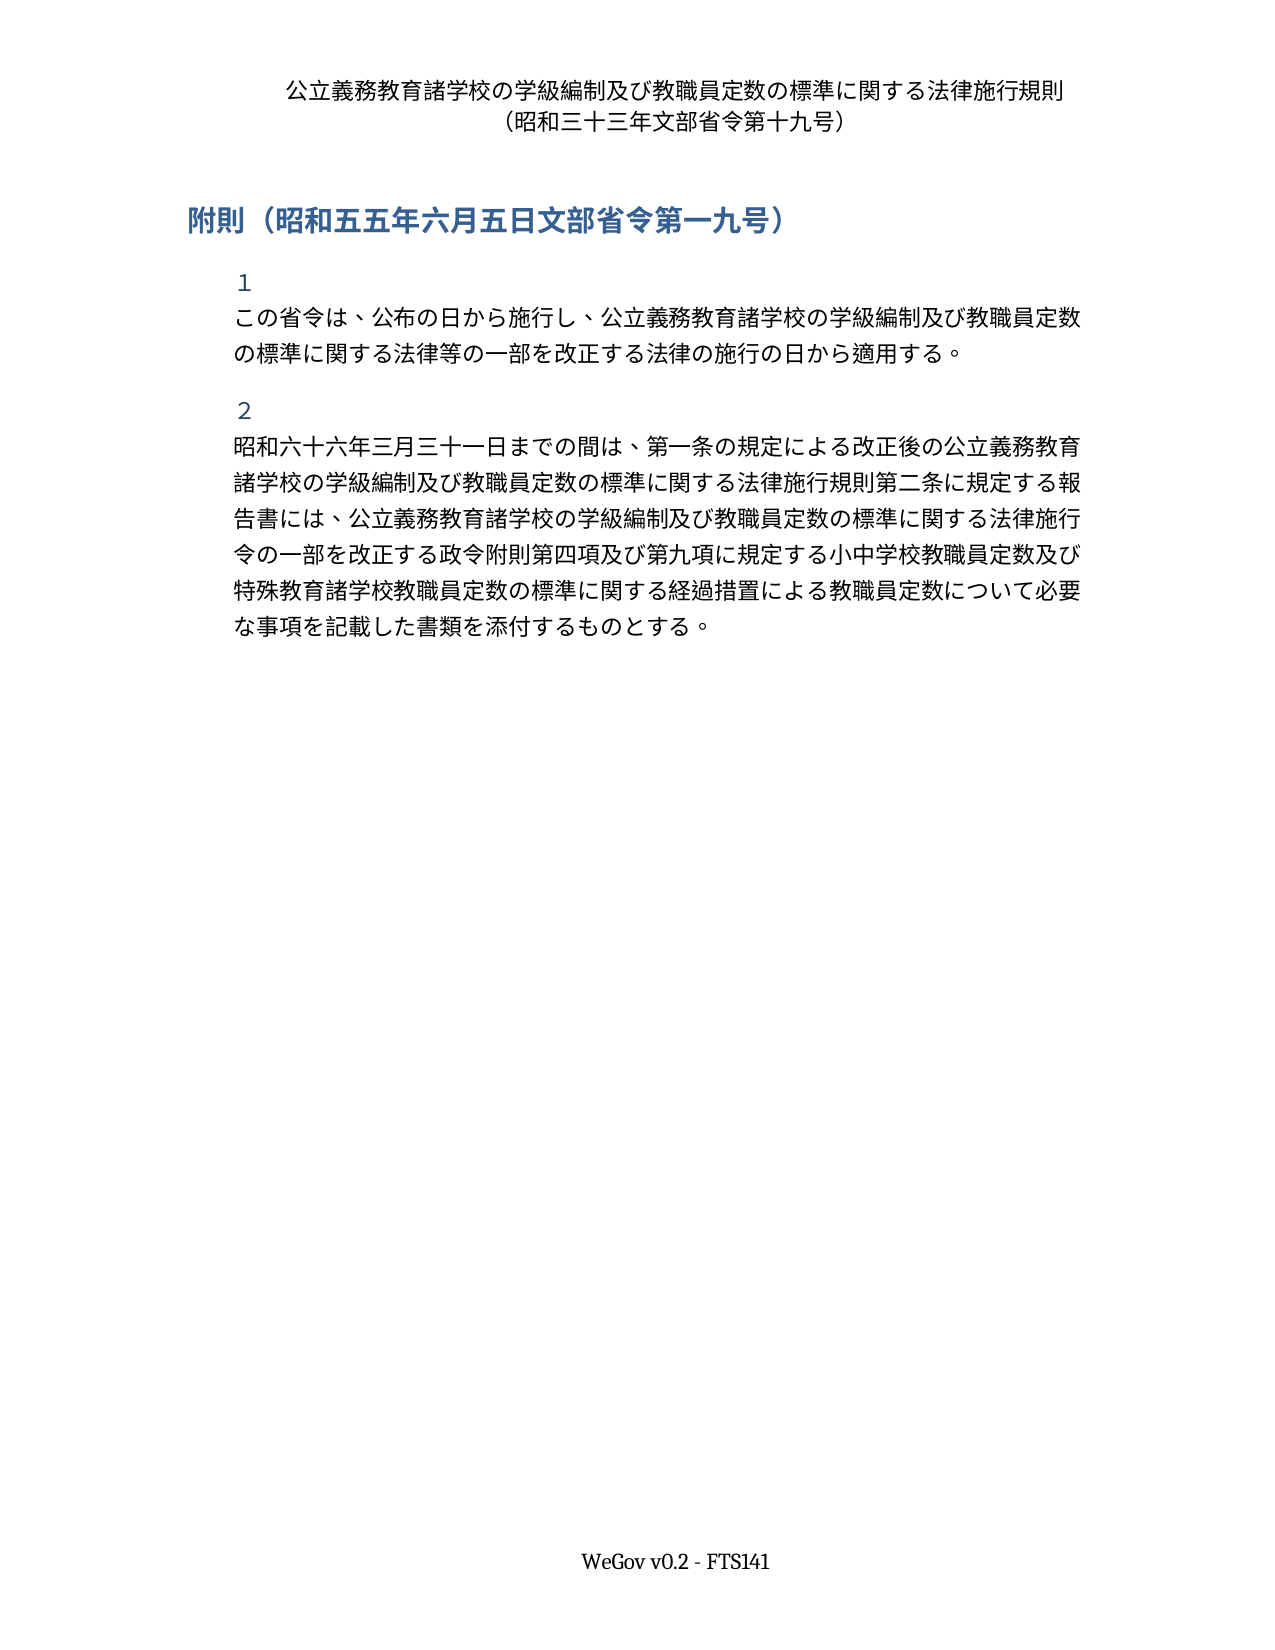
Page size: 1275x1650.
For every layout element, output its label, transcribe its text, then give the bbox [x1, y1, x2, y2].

subtitle 附則（昭和五五年六月五日文部省令第一九号） [187, 200, 1087, 240]
text 昭和六十六年三月三十一日までの間は、第一条の規定による改正後の公立義務教育諸学校の学級編制及び教職員定数の標準に関する法律施行規則第二条に規定する報告書には、公立義務教育諸学校の学級編制及び教職員定数の標準に関する法律施行令の一部を改正する政令附則第四項及び第九項に規定する小中学校教職員定数及び特殊教育諸学校教職員定数の標準に関する経過措置による教職員定数について必要な事項を記載した書類を添付するものとする。 [233, 431, 1087, 642]
subtitle ２ [233, 395, 1087, 426]
text この省令は、公布の日から施行し、公立義務教育諸学校の学級編制及び教職員定数の標準に関する法律等の一部を改正する法律の施行の日から適用する。 [233, 302, 1087, 369]
subtitle １ [233, 266, 1087, 298]
